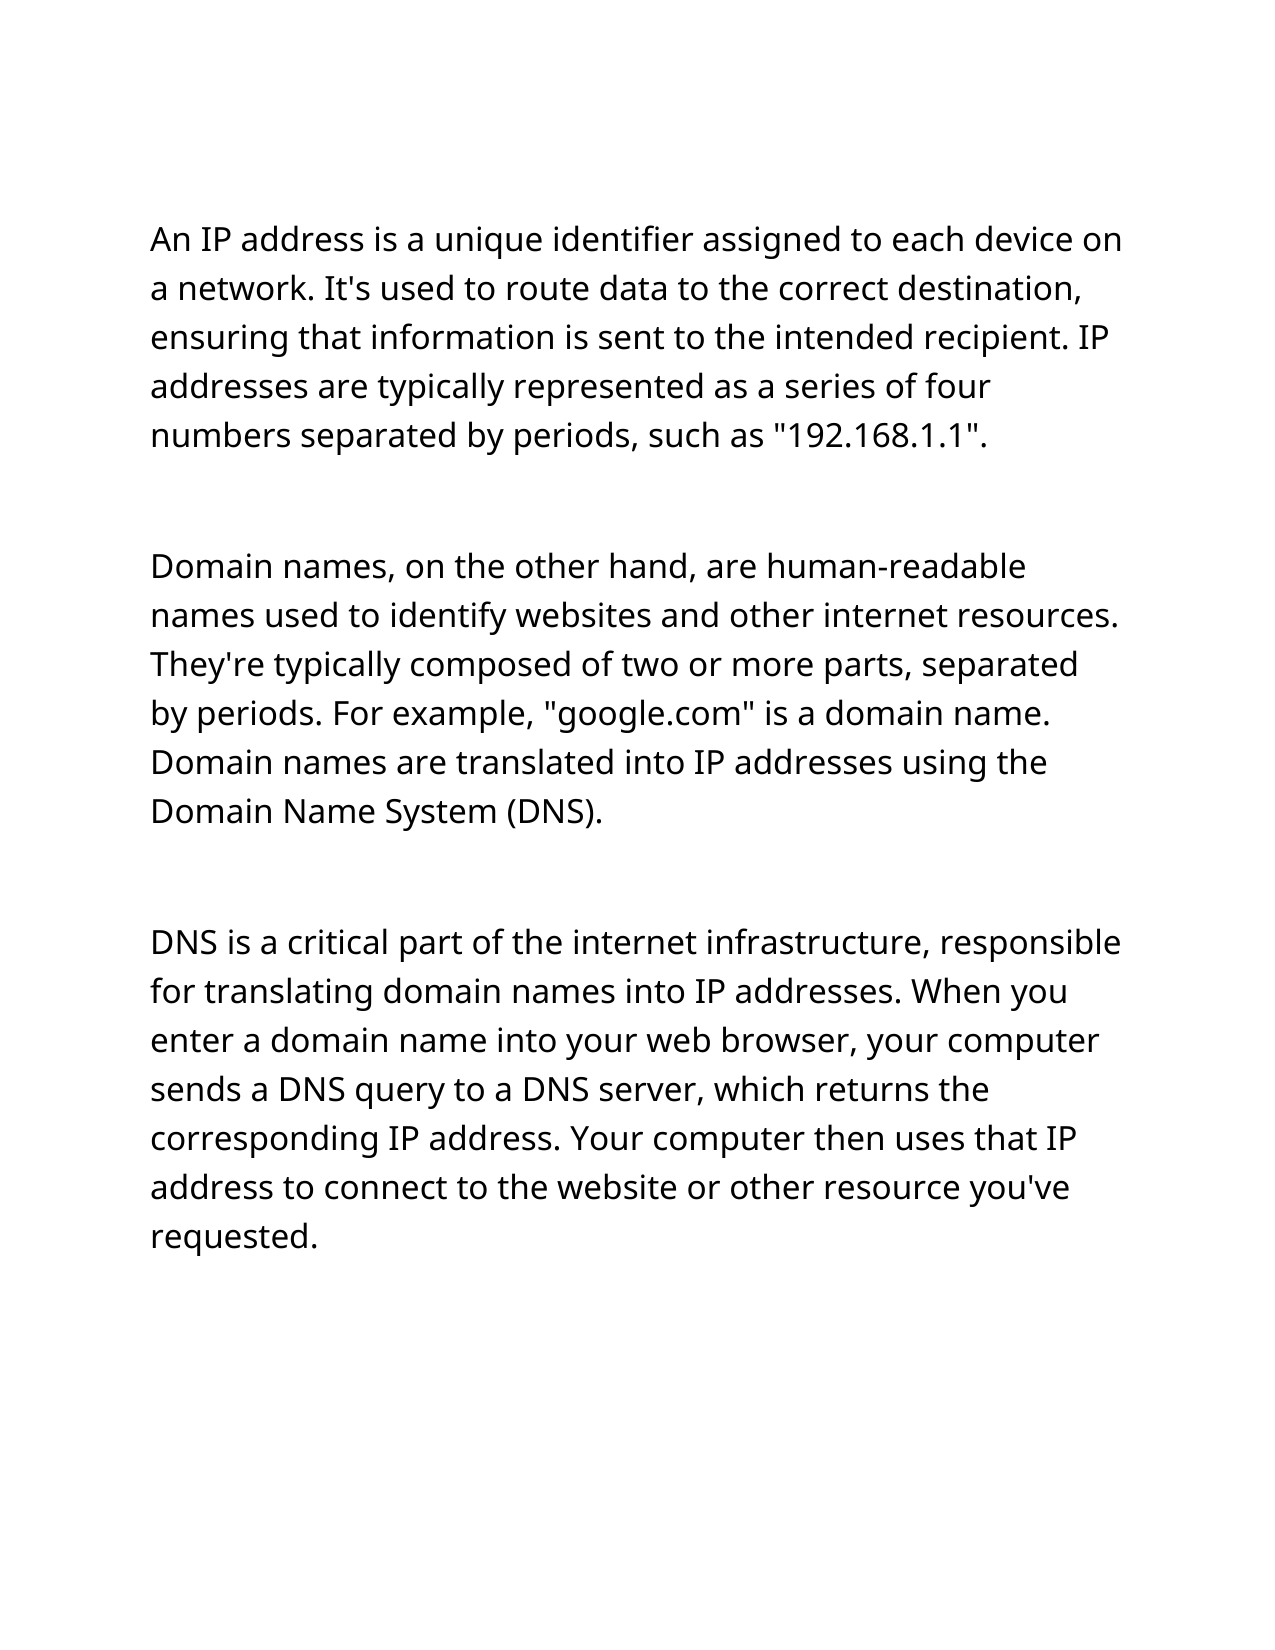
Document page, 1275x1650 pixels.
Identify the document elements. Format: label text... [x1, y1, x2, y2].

text DNS is a critical part of the internet infrastructure, responsible for translating domain names into IP addresses. When you enter a domain name into your web browser, your computer sends a DNS query to a DNS server, which returns the corresponding IP address. Your computer then uses that IP address to connect to the website or other resource you've requested. [150, 919, 1125, 1258]
text Domain names, on the other hand, are human-readable names used to identify websites and other internet resources. They're typically composed of two or more parts, separated by periods. For example, "google.com" is a domain name. Domain names are translated into IP addresses using the Domain Name System (DNS). [150, 543, 1125, 833]
text An IP address is a unique identifier assigned to each device on a network. It's used to route data to the correct destination, ensuring that information is sent to the intended recipient. IP addresses are typically represented as a series of four numbers separated by periods, such as "192.168.1.1". [150, 216, 1125, 457]
